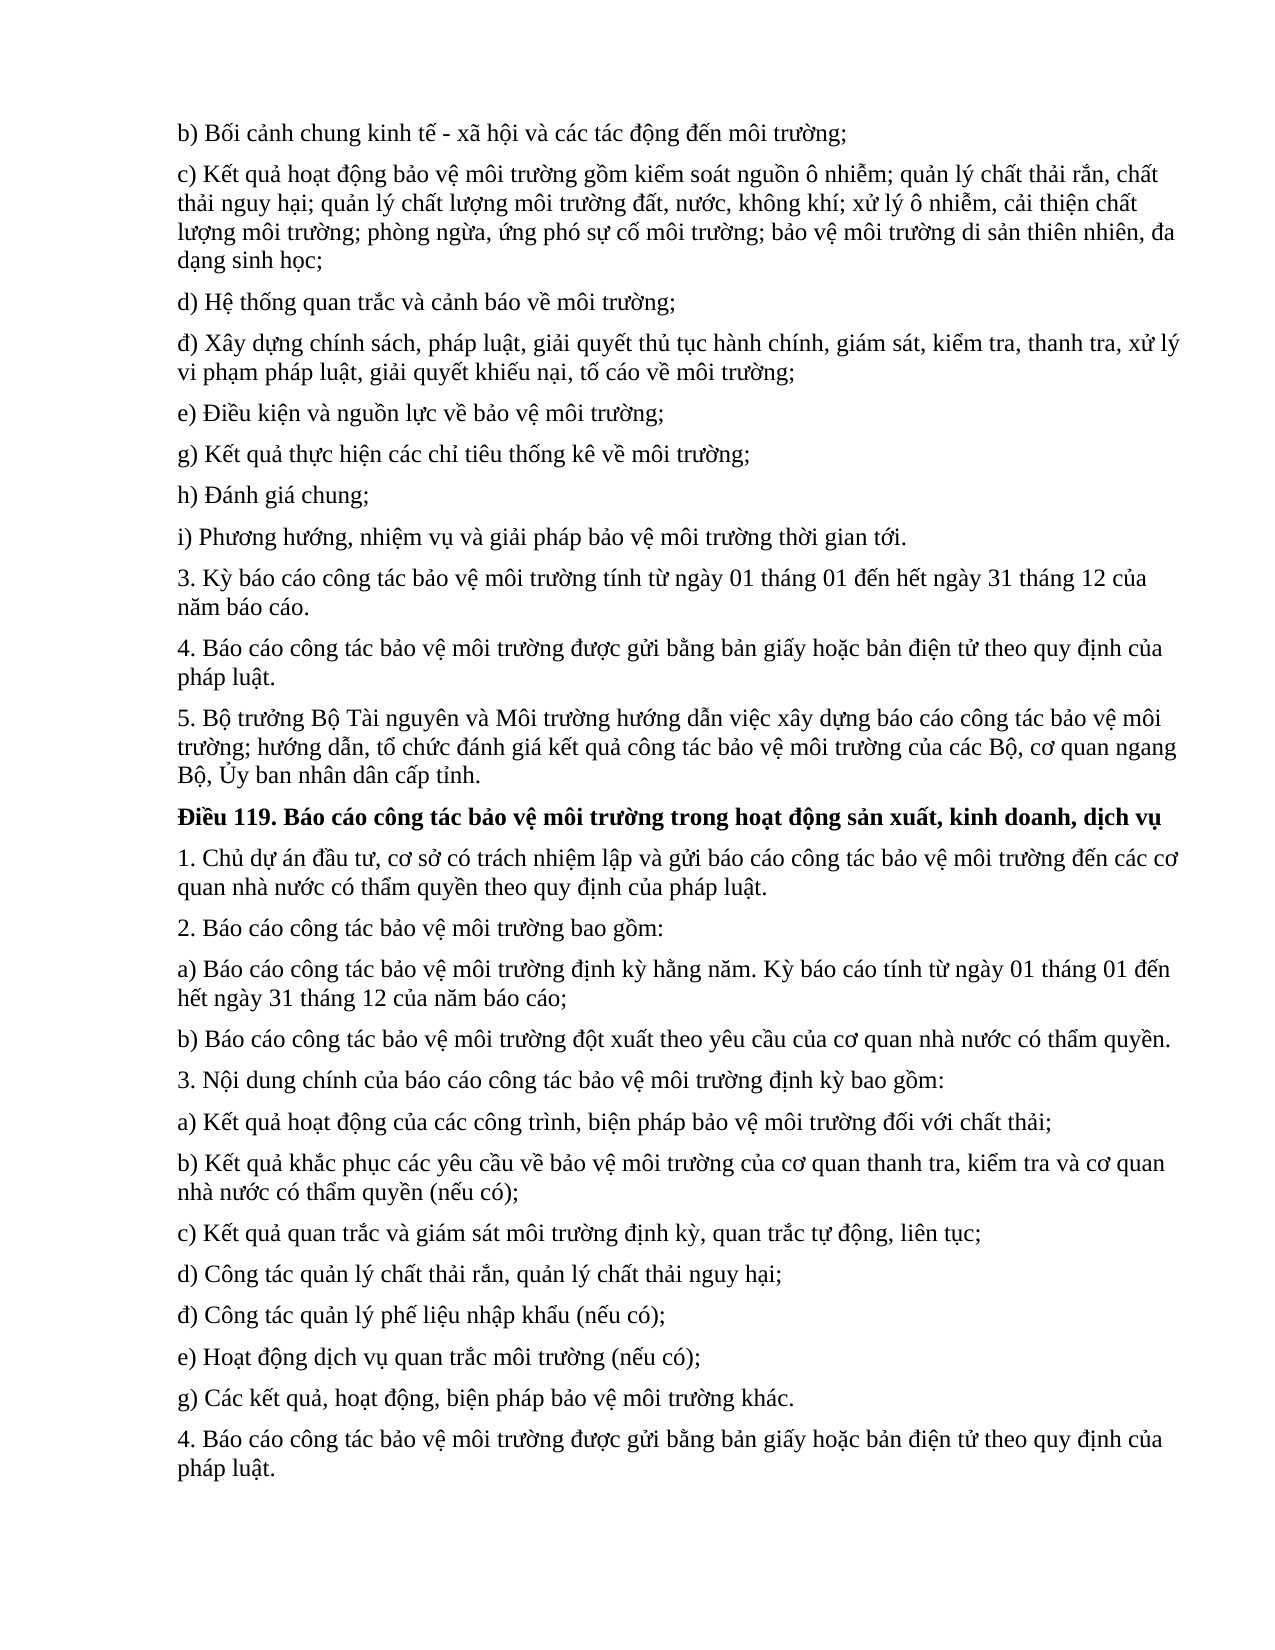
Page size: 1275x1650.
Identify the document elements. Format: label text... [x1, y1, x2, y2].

text b) Báo cáo công tác bảo vệ môi trường đột xuất theo yêu cầu của cơ quan nhà nước có thẩm quyền. [177, 1024, 1186, 1053]
text 4. Báo cáo công tác bảo vệ môi trường được gửi bằng bản giấy hoặc bản điện tử theo quy định của pháp luật. [177, 633, 1186, 691]
text a) Báo cáo công tác bảo vệ môi trường định kỳ hằng năm. Kỳ báo cáo tính từ ngày 01 tháng 01 đến hết ngày 31 tháng 12 của năm báo cáo; [177, 954, 1186, 1012]
text 5. Bộ trưởng Bộ Tài nguyên và Môi trường hướng dẫn việc xây dựng báo cáo công tác bảo vệ môi trường; hướng dẫn, tổ chức đánh giá kết quả công tác bảo vệ môi trường của các Bộ, cơ quan ngang Bộ, Ủy ban nhân dân cấp tỉnh. [177, 703, 1186, 789]
text 2. Báo cáo công tác bảo vệ môi trường bao gồm: [177, 913, 1186, 942]
text h) Đánh giá chung; [177, 481, 1186, 509]
text đ) Công tác quản lý phế liệu nhập khẩu (nếu có); [177, 1301, 1186, 1329]
text 3. Kỳ báo cáo công tác bảo vệ môi trường tính từ ngày 01 tháng 01 đến hết ngày 31 tháng 12 của năm báo cáo. [177, 563, 1186, 621]
text 1. Chủ dự án đầu tư, cơ sở có trách nhiệm lập và gửi báo cáo công tác bảo vệ môi trường đến các cơ quan nhà nước có thẩm quyền theo quy định của pháp luật. [177, 843, 1186, 901]
text i) Phương hướng, nhiệm vụ và giải pháp bảo vệ môi trường thời gian tới. [177, 522, 1186, 551]
text e) Hoạt động dịch vụ quan trắc môi trường (nếu có); [177, 1342, 1186, 1371]
text d) Hệ thống quan trắc và cảnh báo về môi trường; [177, 287, 1186, 316]
text g) Kết quả thực hiện các chỉ tiêu thống kê về môi trường; [177, 439, 1186, 468]
text d) Công tác quản lý chất thải rắn, quản lý chất thải nguy hại; [177, 1259, 1186, 1288]
text a) Kết quả hoạt động của các công trình, biện pháp bảo vệ môi trường đối với chất thải; [177, 1107, 1186, 1136]
text b) Bối cảnh chung kinh tế - xã hội và các tác động đến môi trường; [177, 118, 1186, 147]
text Điều 119. Báo cáo công tác bảo vệ môi trường trong hoạt động sản xuất, kinh doanh, dịch vụ [177, 802, 1186, 831]
text g) Các kết quả, hoạt động, biện pháp bảo vệ môi trường khác. [177, 1383, 1186, 1412]
text 3. Nội dung chính của báo cáo công tác bảo vệ môi trường định kỳ bao gồm: [177, 1066, 1186, 1094]
text 4. Báo cáo công tác bảo vệ môi trường được gửi bằng bản giấy hoặc bản điện tử theo quy định của pháp luật. [177, 1424, 1186, 1482]
text đ) Xây dựng chính sách, pháp luật, giải quyết thủ tục hành chính, giám sát, kiểm tra, thanh tra, xử lý vi phạm pháp luật, giải quyết khiếu nại, tố cáo về môi trường; [177, 328, 1186, 386]
text c) Kết quả quan trắc và giám sát môi trường định kỳ, quan trắc tự động, liên tục; [177, 1218, 1186, 1247]
text b) Kết quả khắc phục các yêu cầu về bảo vệ môi trường của cơ quan thanh tra, kiểm tra và cơ quan nhà nước có thẩm quyền (nếu có); [177, 1148, 1186, 1206]
text e) Điều kiện và nguồn lực về bảo vệ môi trường; [177, 398, 1186, 427]
text c) Kết quả hoạt động bảo vệ môi trường gồm kiểm soát nguồn ô nhiễm; quản lý chất thải rắn, chất thải nguy hại; quản lý chất lượng môi trường đất, nước, không khí; xử lý ô nhiễm, cải thiện chất lượng môi trường; phòng ngừa, ứng phó sự cố môi trường; bảo vệ môi trường di sản thiên nhiên, đa dạng sinh học; [177, 159, 1186, 274]
